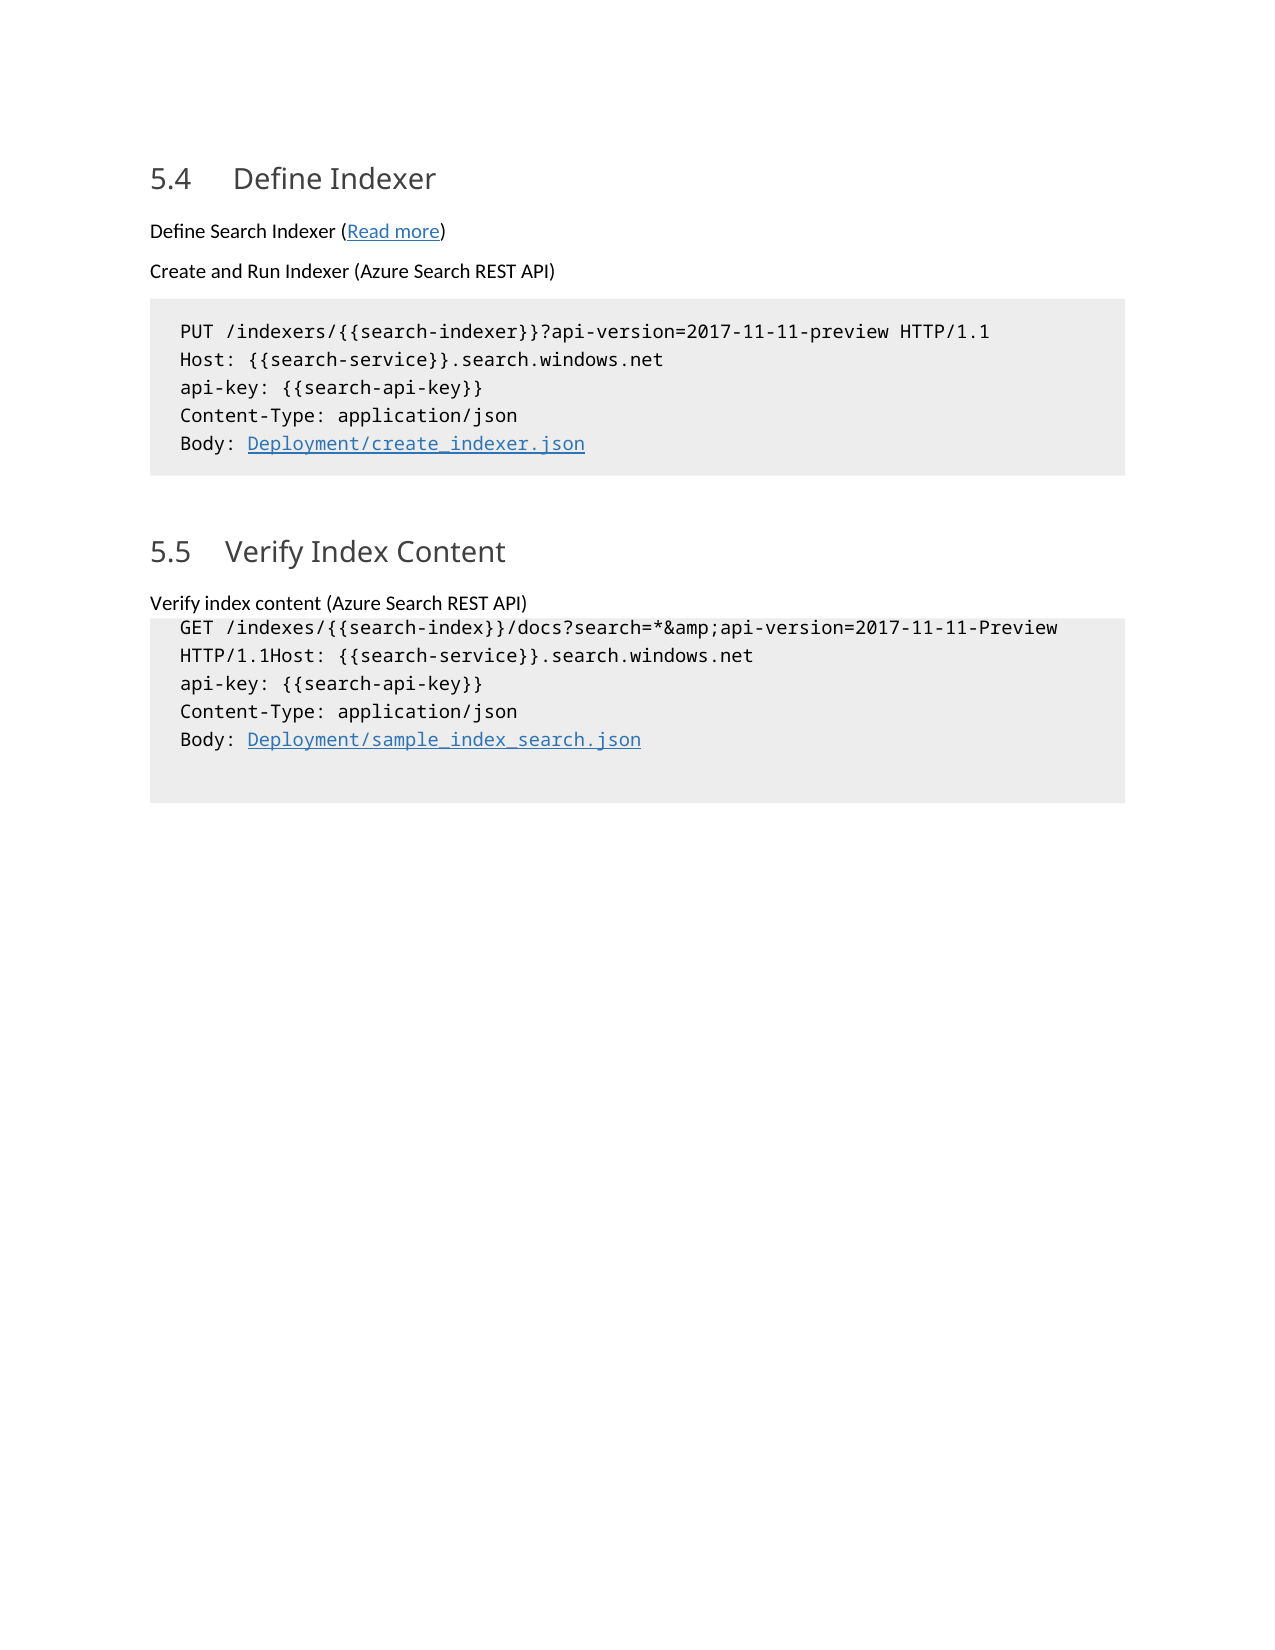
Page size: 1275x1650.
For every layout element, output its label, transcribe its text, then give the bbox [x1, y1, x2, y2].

subtitle Define Indexer [150, 158, 1125, 198]
subtitle 5.5 Verify Index Content [150, 531, 1125, 571]
text Verify index content (Azure Search REST API) [150, 591, 1125, 618]
text Create and Run Indexer (Azure Search REST API) [150, 258, 1125, 284]
text Define Search Indexer (Read more) [150, 218, 1125, 243]
